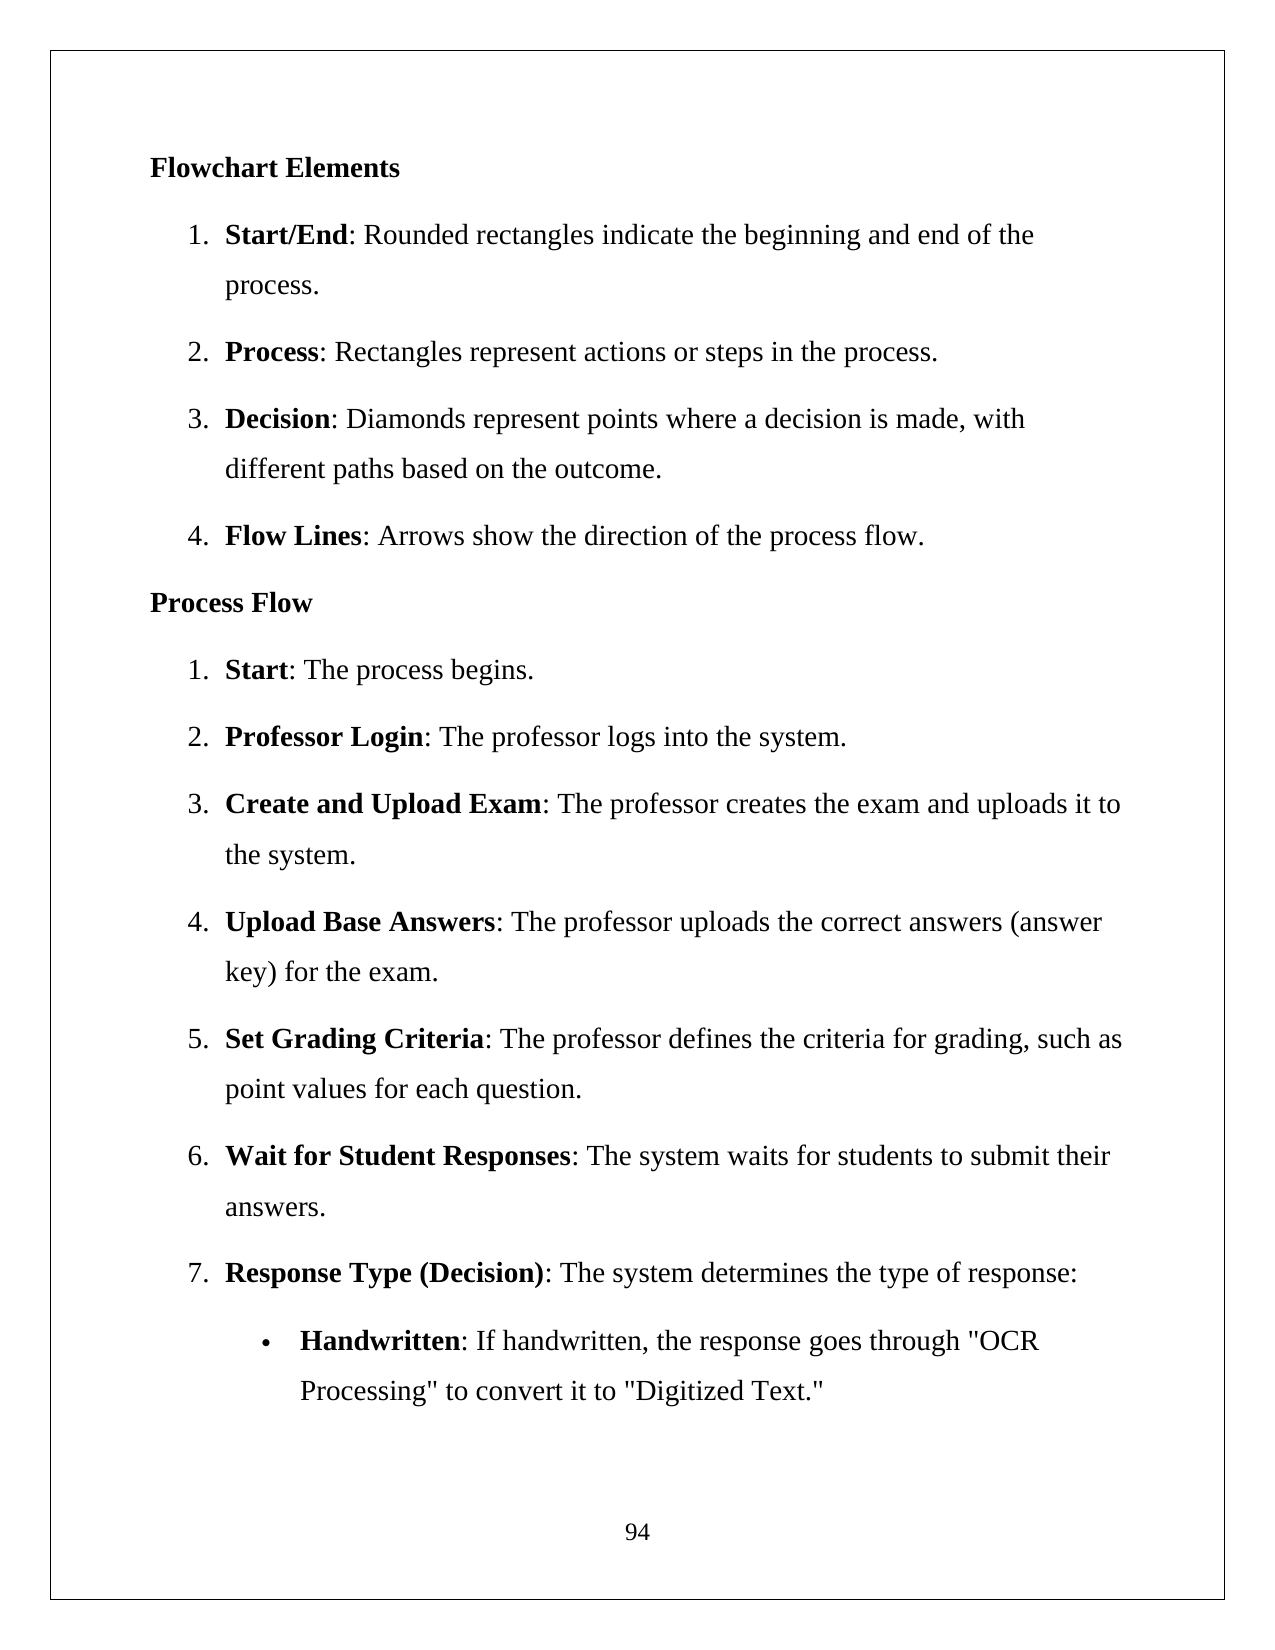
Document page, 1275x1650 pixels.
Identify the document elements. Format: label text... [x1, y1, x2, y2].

list Professor Login: The professor logs into the system. [187, 719, 1125, 753]
list Flow Lines: Arrows show the direction of the process flow. [187, 518, 1125, 552]
list Response Type (Decision): The system determines the type of response: [187, 1256, 1125, 1289]
list Start: The process begins. [187, 652, 1125, 686]
list Process: Rectangles represent actions or steps in the process. [187, 334, 1125, 368]
list Upload Base Answers: The professor uploads the correct answers (answer key) for the exam. [187, 904, 1125, 988]
text Process Flow [150, 586, 1125, 619]
list Decision: Diamonds represent points where a decision is made, with different paths based on the outcome. [187, 401, 1125, 485]
list Start/End: Rounded rectangles indicate the beginning and end of the process. [187, 217, 1125, 301]
list Create and Upload Exam: The professor creates the exam and uploads it to the system. [187, 786, 1125, 870]
list Handwritten: If handwritten, the response goes through "OCR Processing" to convert it to "Digitized Text." [262, 1323, 1125, 1406]
text Flowchart Elements [150, 150, 1125, 183]
list Wait for Student Responses: The system waits for students to submit their answers. [187, 1138, 1125, 1222]
list Set Grading Criteria: The professor defines the criteria for grading, such as point values for each question. [187, 1021, 1125, 1105]
